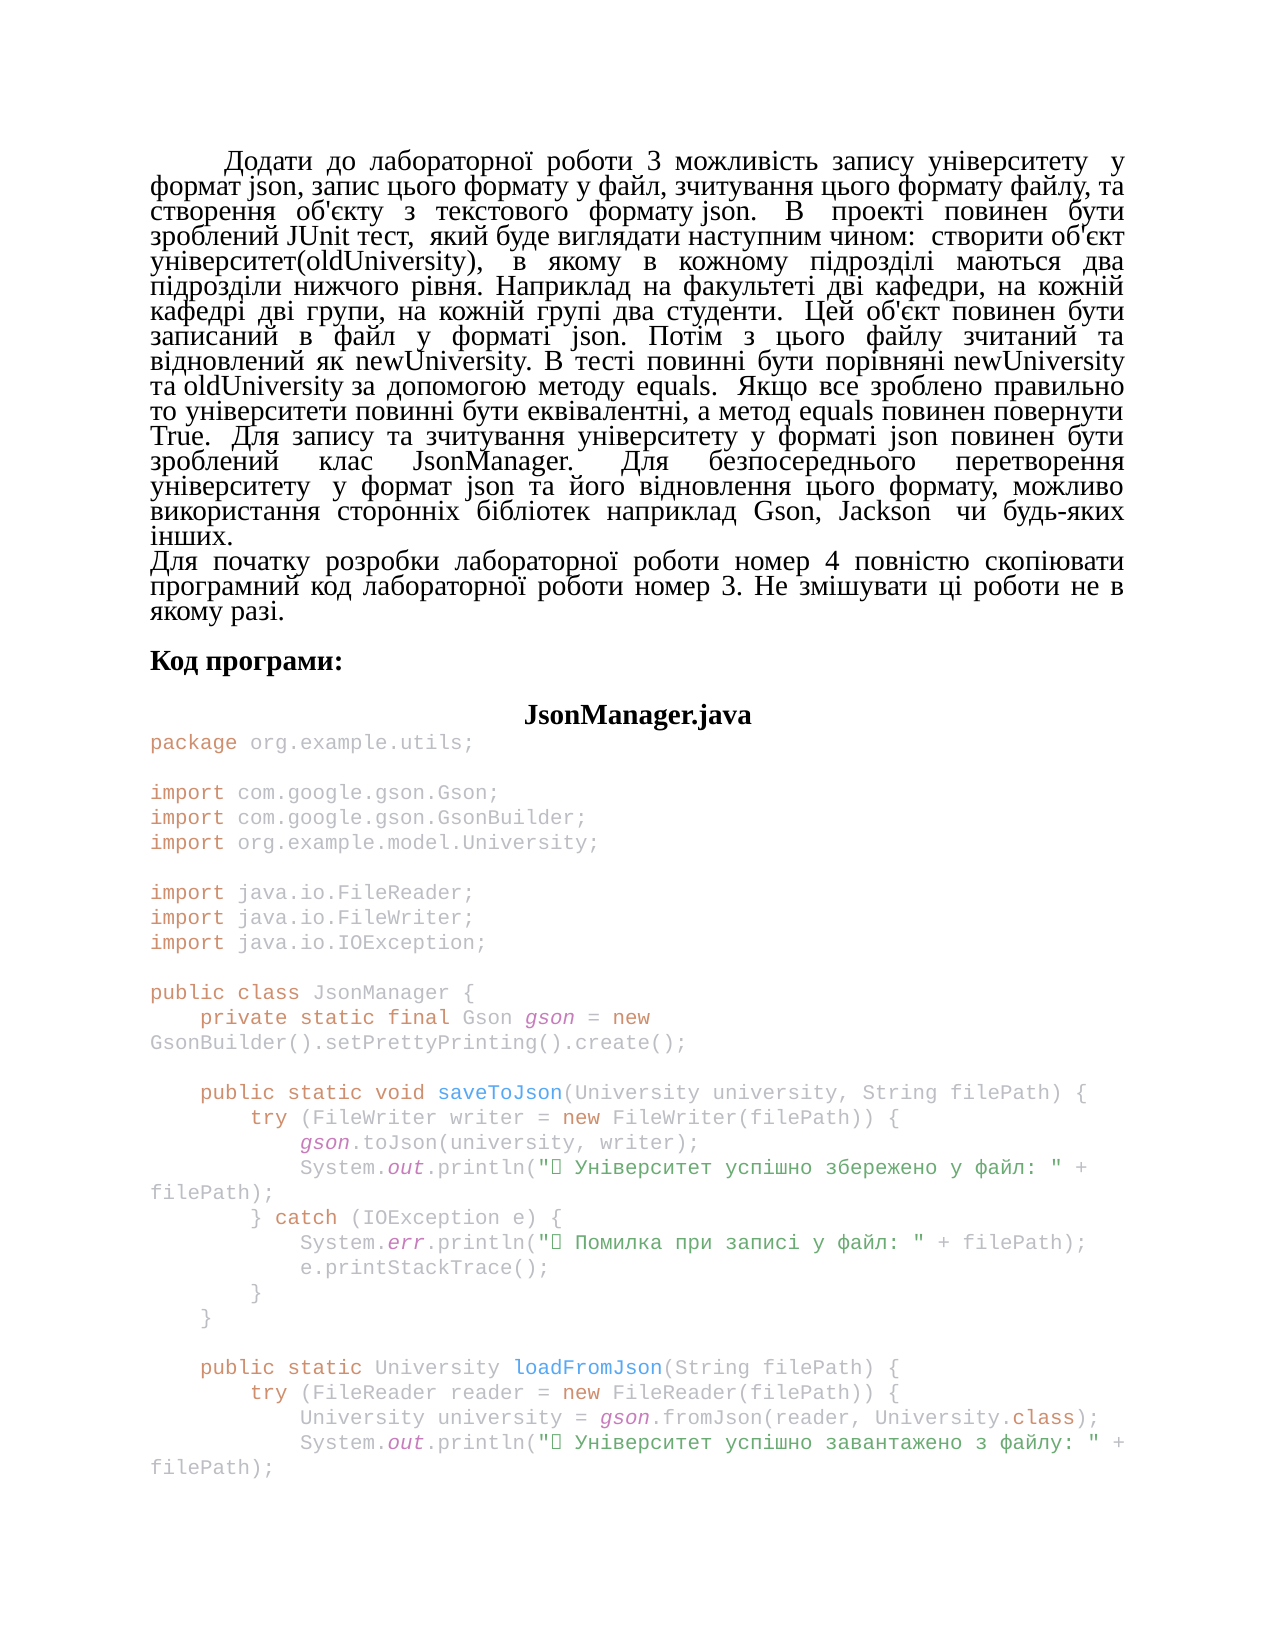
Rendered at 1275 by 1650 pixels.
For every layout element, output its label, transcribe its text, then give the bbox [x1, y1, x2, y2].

text Додати до лабораторної роботи 3 можливість запису університету у формат json, запис цього формату у файл, зчитування цього формату файлу, та створення об'єкту з текстового формату json. В проекті повинен бути зроблений JUnit тест, який буде виглядати наступним чином: створити об'єкт університет(oldUniversity), в якому в кожному підрозділі маються два підрозділи нижчого рівня. Наприклад на факультеті дві кафедри, на кожній кафедрі дві групи, на кожній групі два студенти. Цей об'єкт повинен бути записаний в файл у форматі json. Потім з цього файлу зчитаний та відновлений як newUniversity. В тесті повинні бути порівняні newUniversity та oldUniversity за допомогою методу equals. Якщо все зроблено правильно то університети повинні бути еквівалентні, а метод equals повинен повернути True. Для запису та зчитування університету у форматі json повинен бути зроблений клас JsonManager. Для безпосереднього перетворення університету у формат json та його відновлення цього формату, можливо використання сторонніх бібліотек наприклад Gson, Jackson чи будь-яких інших. [150, 150, 1125, 550]
text Код програми: [150, 650, 1125, 675]
text Для початку розробки лабораторної роботи номер 4 повністю скопіювати програмний код лабораторної роботи номер 3. Не змішувати ці роботи не в якому разі. [150, 550, 1125, 625]
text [150, 729, 1125, 1479]
text JsonManager.java [150, 704, 1125, 729]
